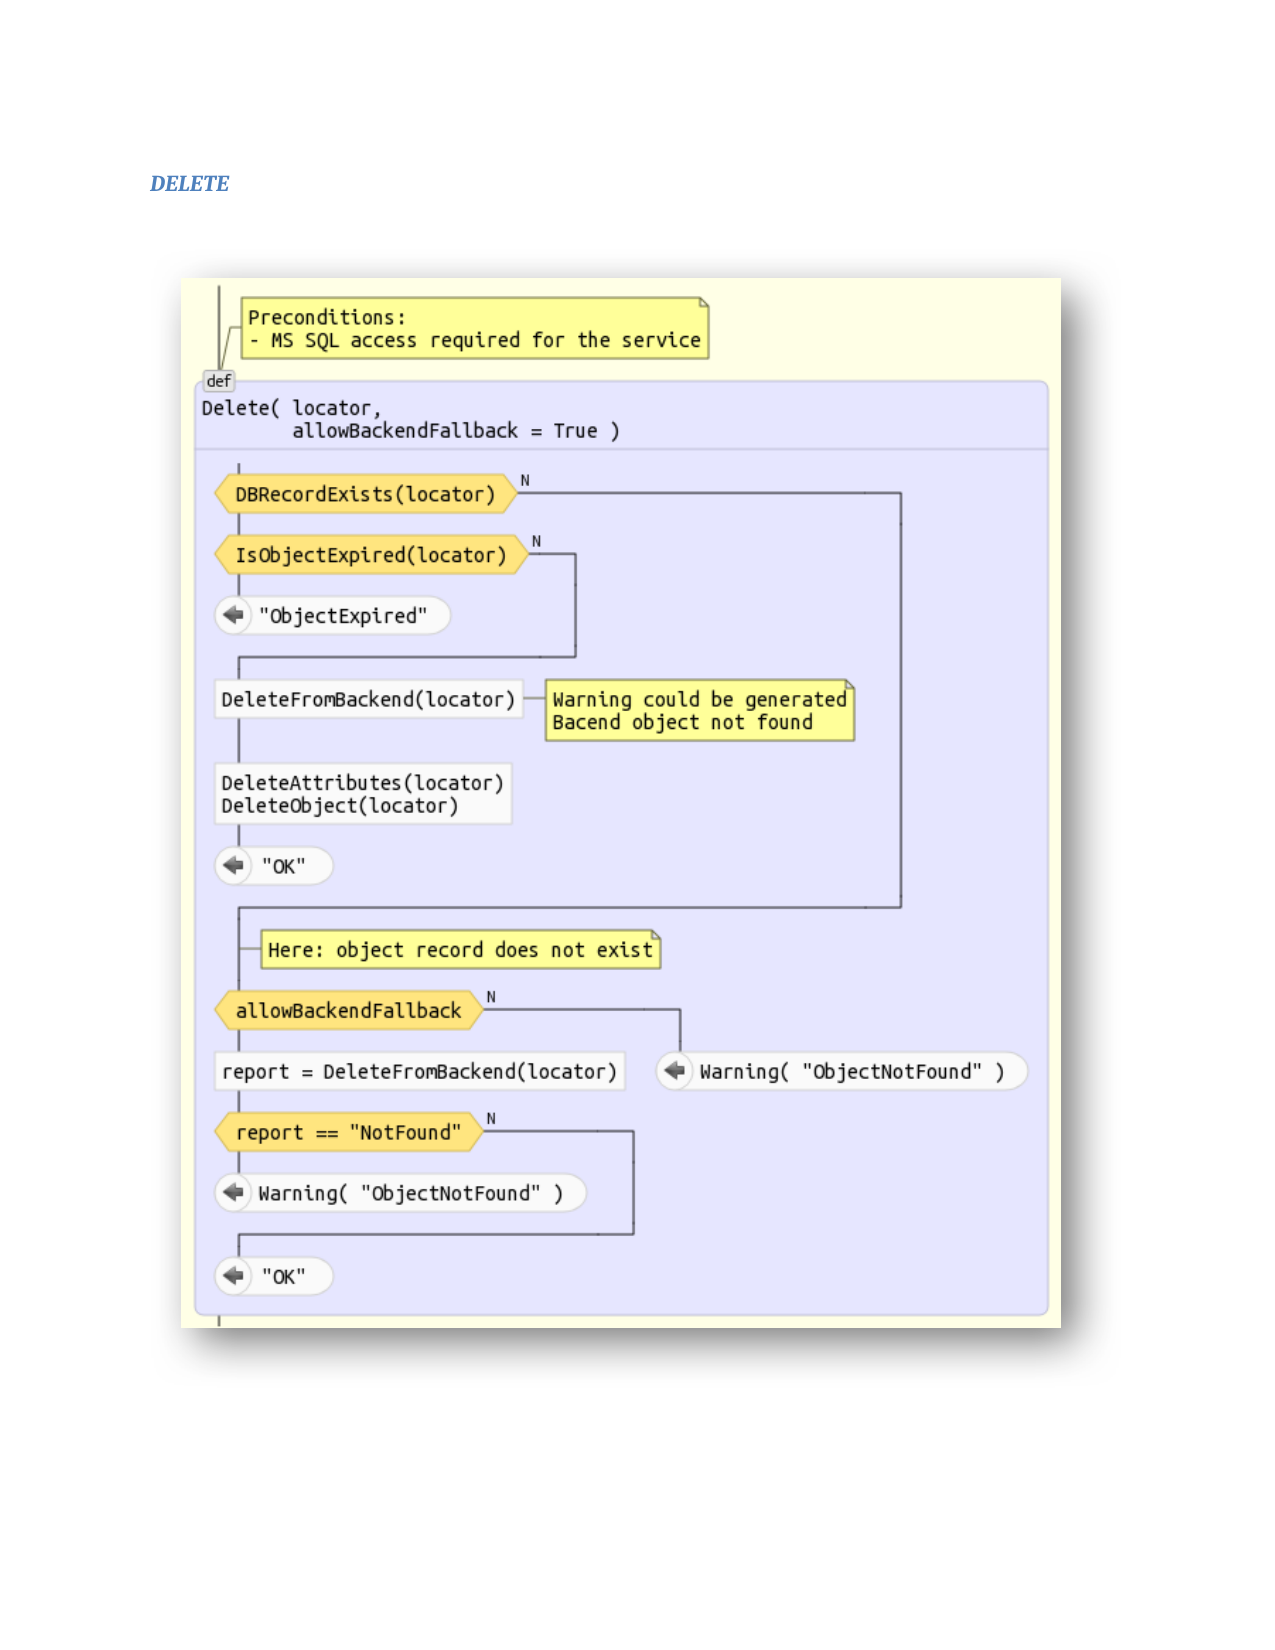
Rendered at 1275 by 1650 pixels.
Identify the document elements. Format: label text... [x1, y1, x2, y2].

picture [181, 278, 1061, 1328]
subtitle DELETE [150, 171, 1125, 197]
